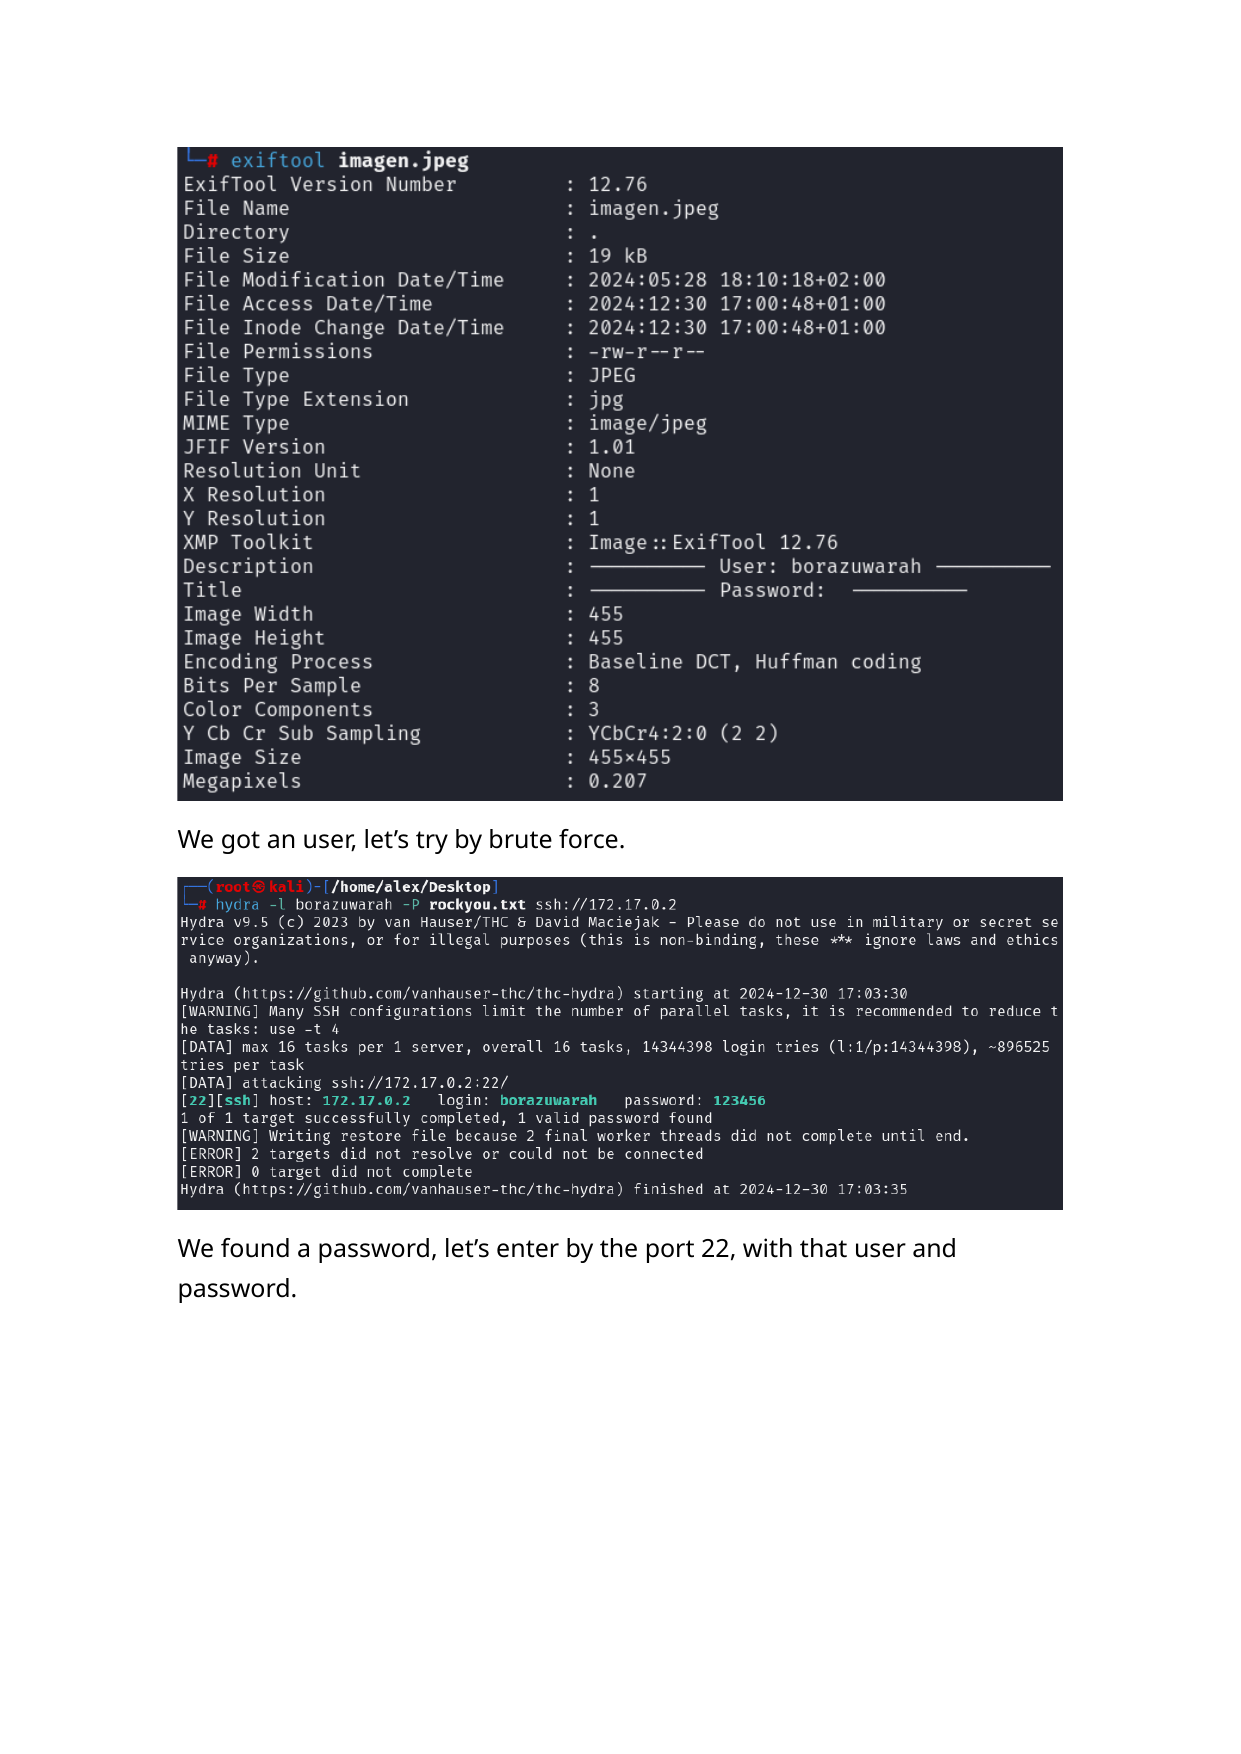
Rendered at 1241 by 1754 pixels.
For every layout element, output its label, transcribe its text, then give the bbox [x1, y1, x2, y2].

picture [177, 147, 1063, 801]
text We found a password, let’s enter by the port 22, with that user and password. [177, 1231, 1063, 1304]
picture [177, 877, 1063, 1210]
text We got an user, let’s try by brute force. [177, 822, 1063, 856]
